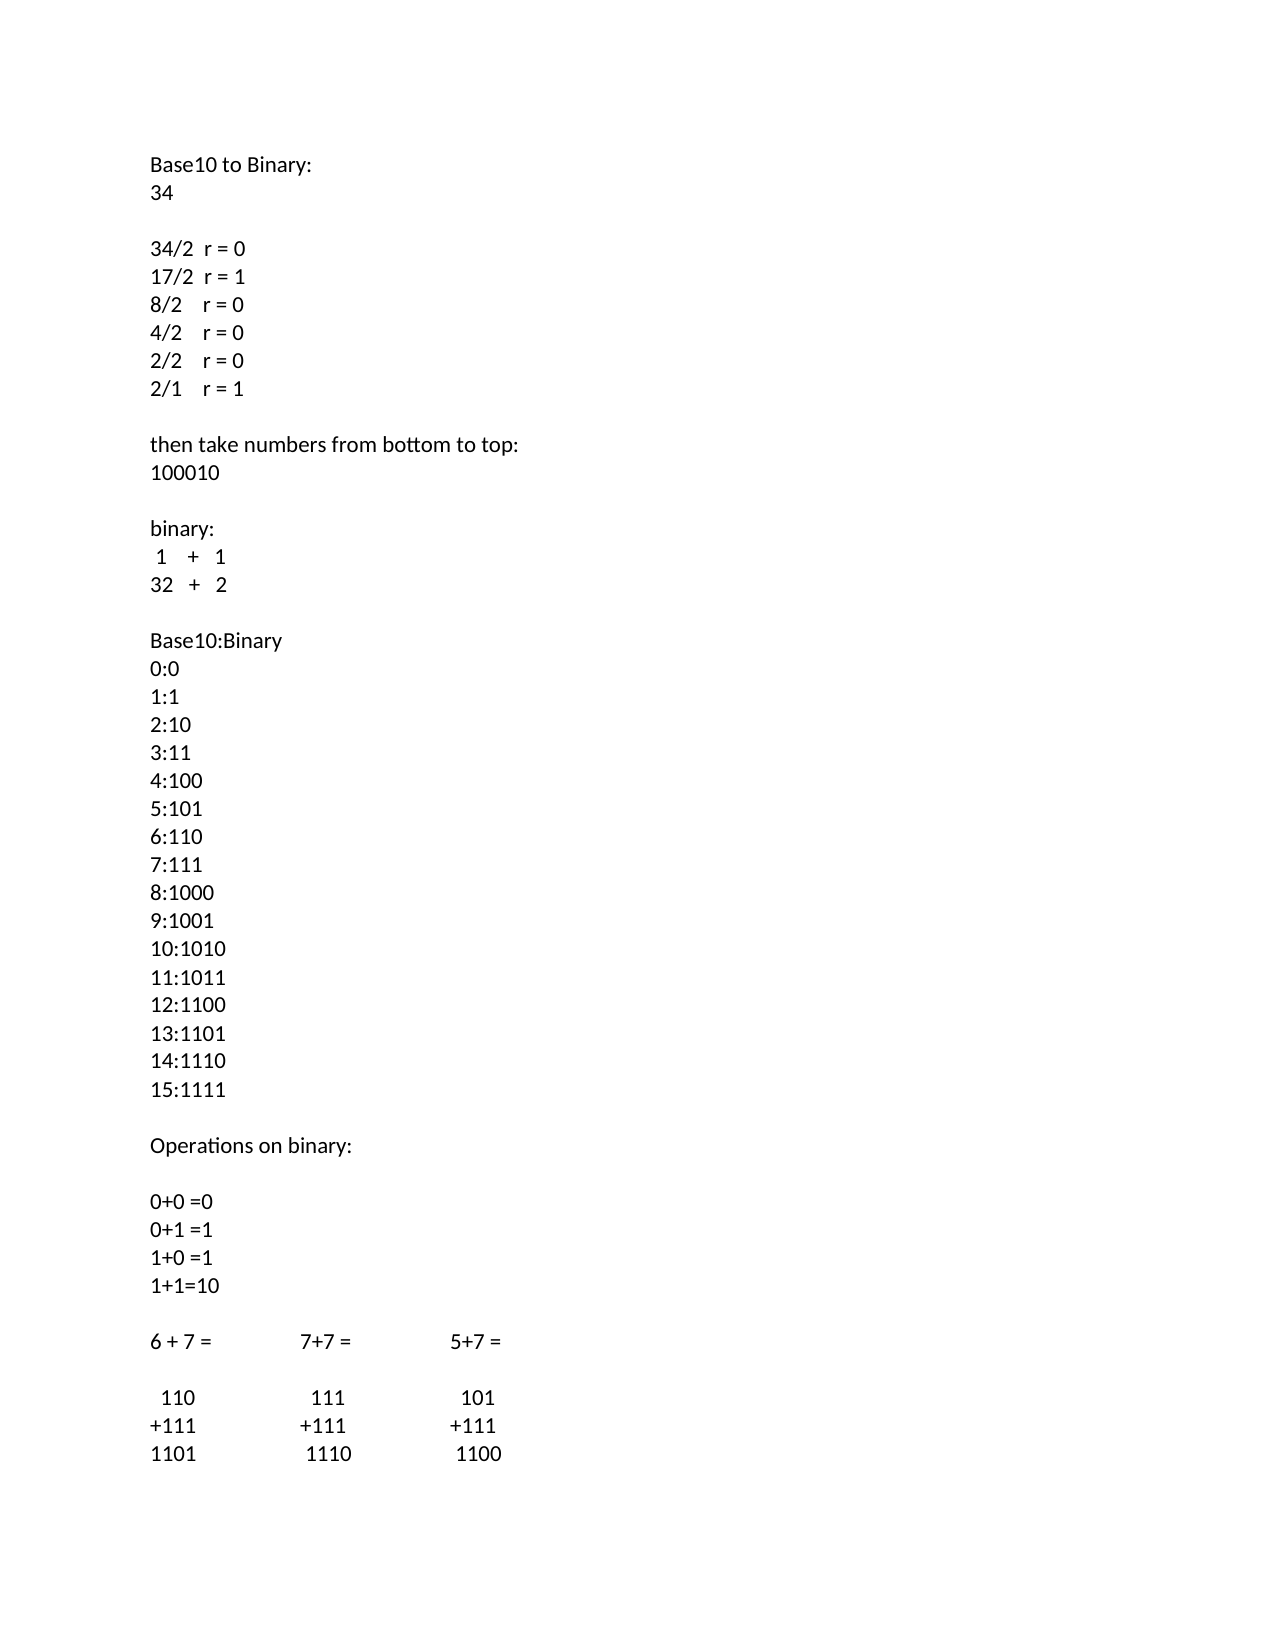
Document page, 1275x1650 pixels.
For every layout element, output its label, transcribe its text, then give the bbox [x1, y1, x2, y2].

text 13:1101 [150, 1019, 1125, 1047]
text 4/2 r = 0 [150, 318, 1125, 346]
text 14:1110 [150, 1047, 1125, 1075]
text Base10:Binary [150, 626, 1125, 654]
text 110 111 101 [150, 1383, 1125, 1411]
text 15:1111 [150, 1075, 1125, 1103]
text Base10 to Binary: 34 [150, 150, 1125, 206]
text 6 + 7 = 7+7 = 5+7 = [150, 1327, 1125, 1355]
text 8/2 r = 0 [150, 290, 1125, 318]
text 12:1100 [150, 991, 1125, 1019]
text 9:1001 [150, 907, 1125, 934]
text 6:110 [150, 822, 1125, 851]
text 34/2 r = 0 [150, 234, 1125, 262]
text 1101 1110 1100 [150, 1439, 1125, 1467]
text 3:11 [150, 738, 1125, 766]
text 2/1 r = 1 [150, 374, 1125, 402]
text 0+1 =1 [150, 1215, 1125, 1243]
text 1+1=10 [150, 1271, 1125, 1299]
text 8:1000 [150, 878, 1125, 907]
text then take numbers from bottom to top: 100010 [150, 430, 1125, 486]
text 1:1 [150, 682, 1125, 710]
text binary: 1 + 1 [150, 514, 1125, 570]
text 2/2 r = 0 [150, 346, 1125, 374]
text 32 + 2 [150, 570, 1125, 598]
text 1+0 =1 [150, 1243, 1125, 1271]
text 10:1010 [150, 934, 1125, 963]
text 4:100 [150, 766, 1125, 794]
text 11:1011 [150, 963, 1125, 991]
text 0+0 =0 [150, 1187, 1125, 1215]
text Operations on binary: [150, 1131, 1125, 1159]
text +111 +111 +111 [150, 1411, 1125, 1439]
text 17/2 r = 1 [150, 262, 1125, 290]
text 5:101 [150, 794, 1125, 822]
text 2:10 [150, 710, 1125, 738]
text 7:111 [150, 851, 1125, 878]
text 0:0 [150, 654, 1125, 682]
